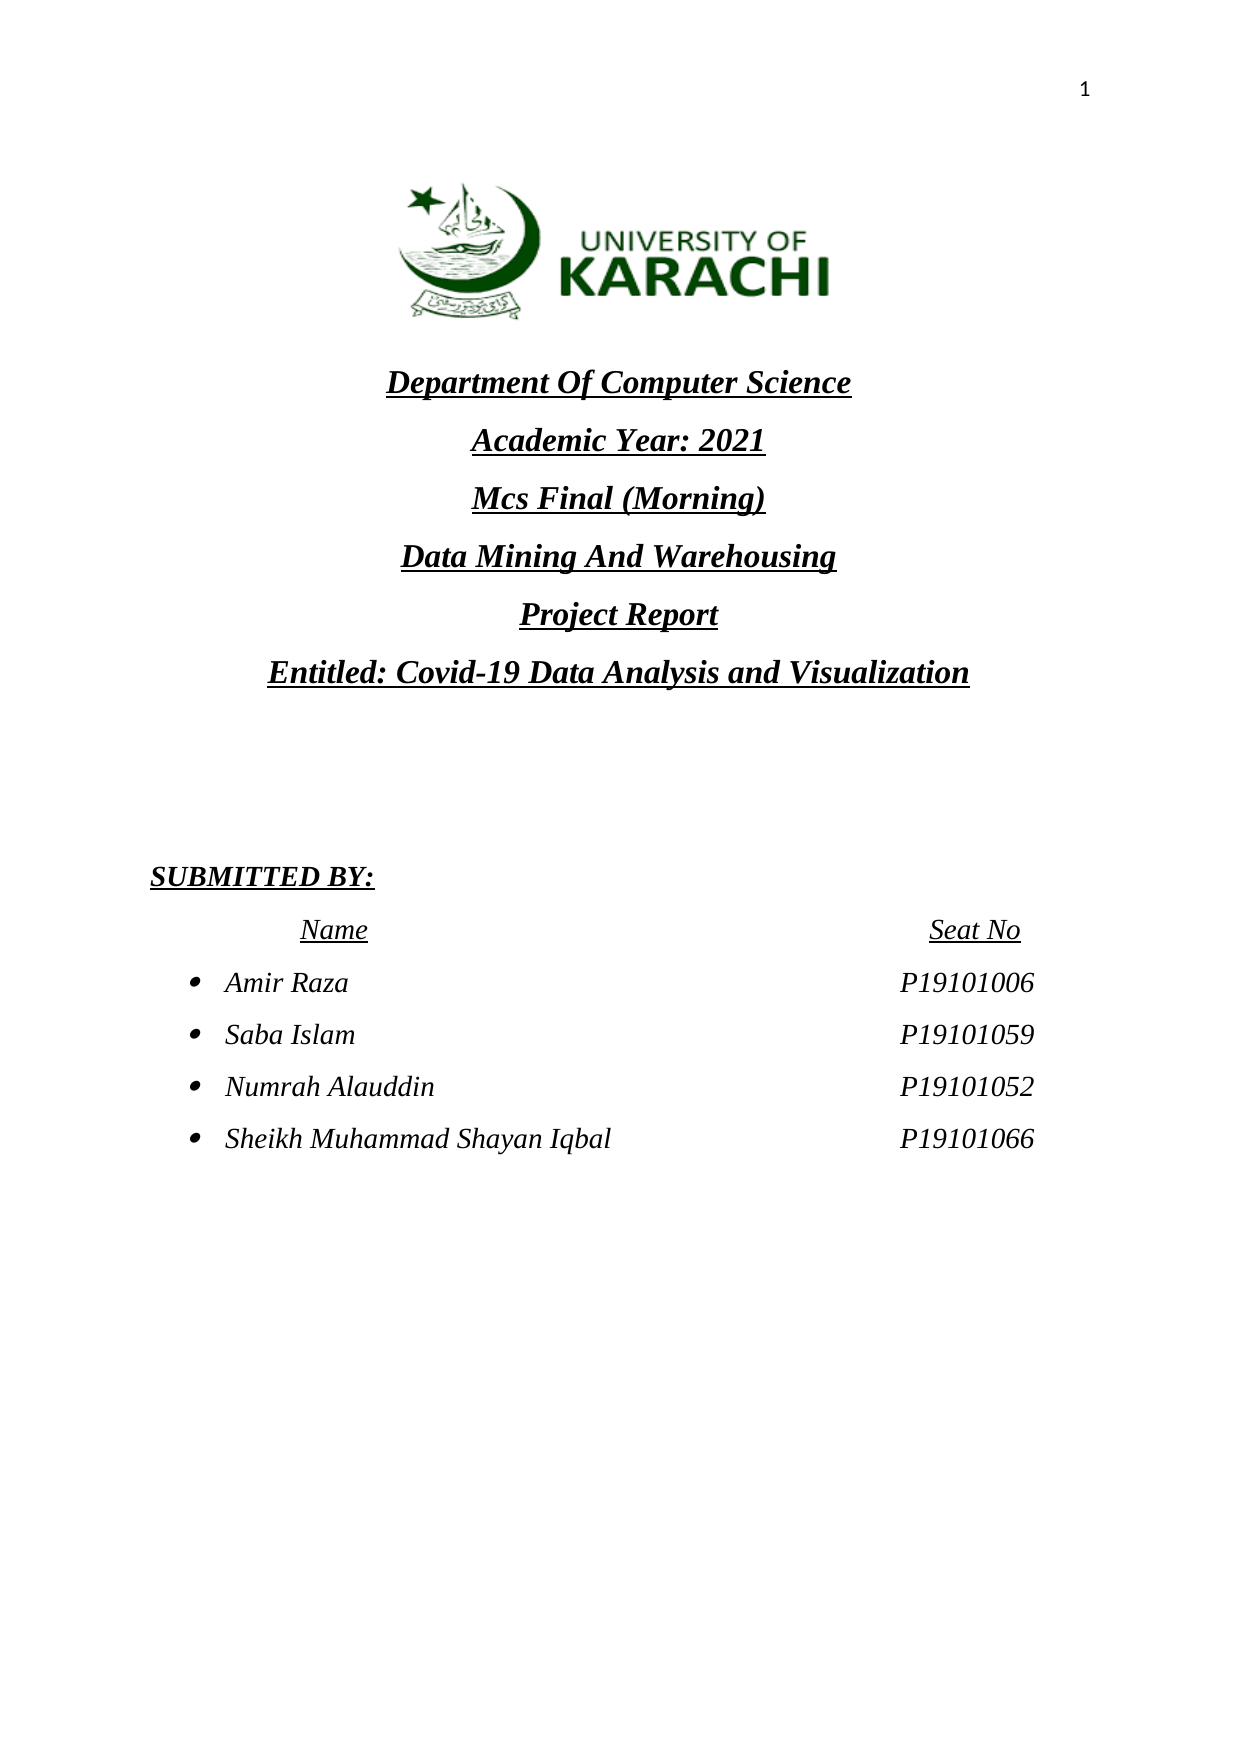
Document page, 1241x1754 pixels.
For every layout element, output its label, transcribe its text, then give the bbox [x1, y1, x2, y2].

list Amir Raza P19101006 [187, 965, 1090, 998]
list Numrah Alauddin P19101052 [187, 1069, 1090, 1103]
list Sheikh Muhammad Shayan Iqbal P19101066 [187, 1122, 1090, 1155]
text Project Report [150, 595, 1090, 633]
picture [358, 150, 882, 344]
text Department Of Computer Science [150, 363, 1090, 401]
text Mcs Final (Morning) [150, 479, 1090, 517]
list Saba Islam P19101059 [187, 1017, 1090, 1051]
text Entitled: Covid-19 Data Analysis and Visualization [150, 653, 1090, 691]
text SUBMITTED BY: [150, 859, 1090, 893]
text Name Seat No [150, 912, 1090, 945]
text Academic Year: 2021 [150, 421, 1090, 459]
text Data Mining And Warehousing [150, 537, 1090, 575]
